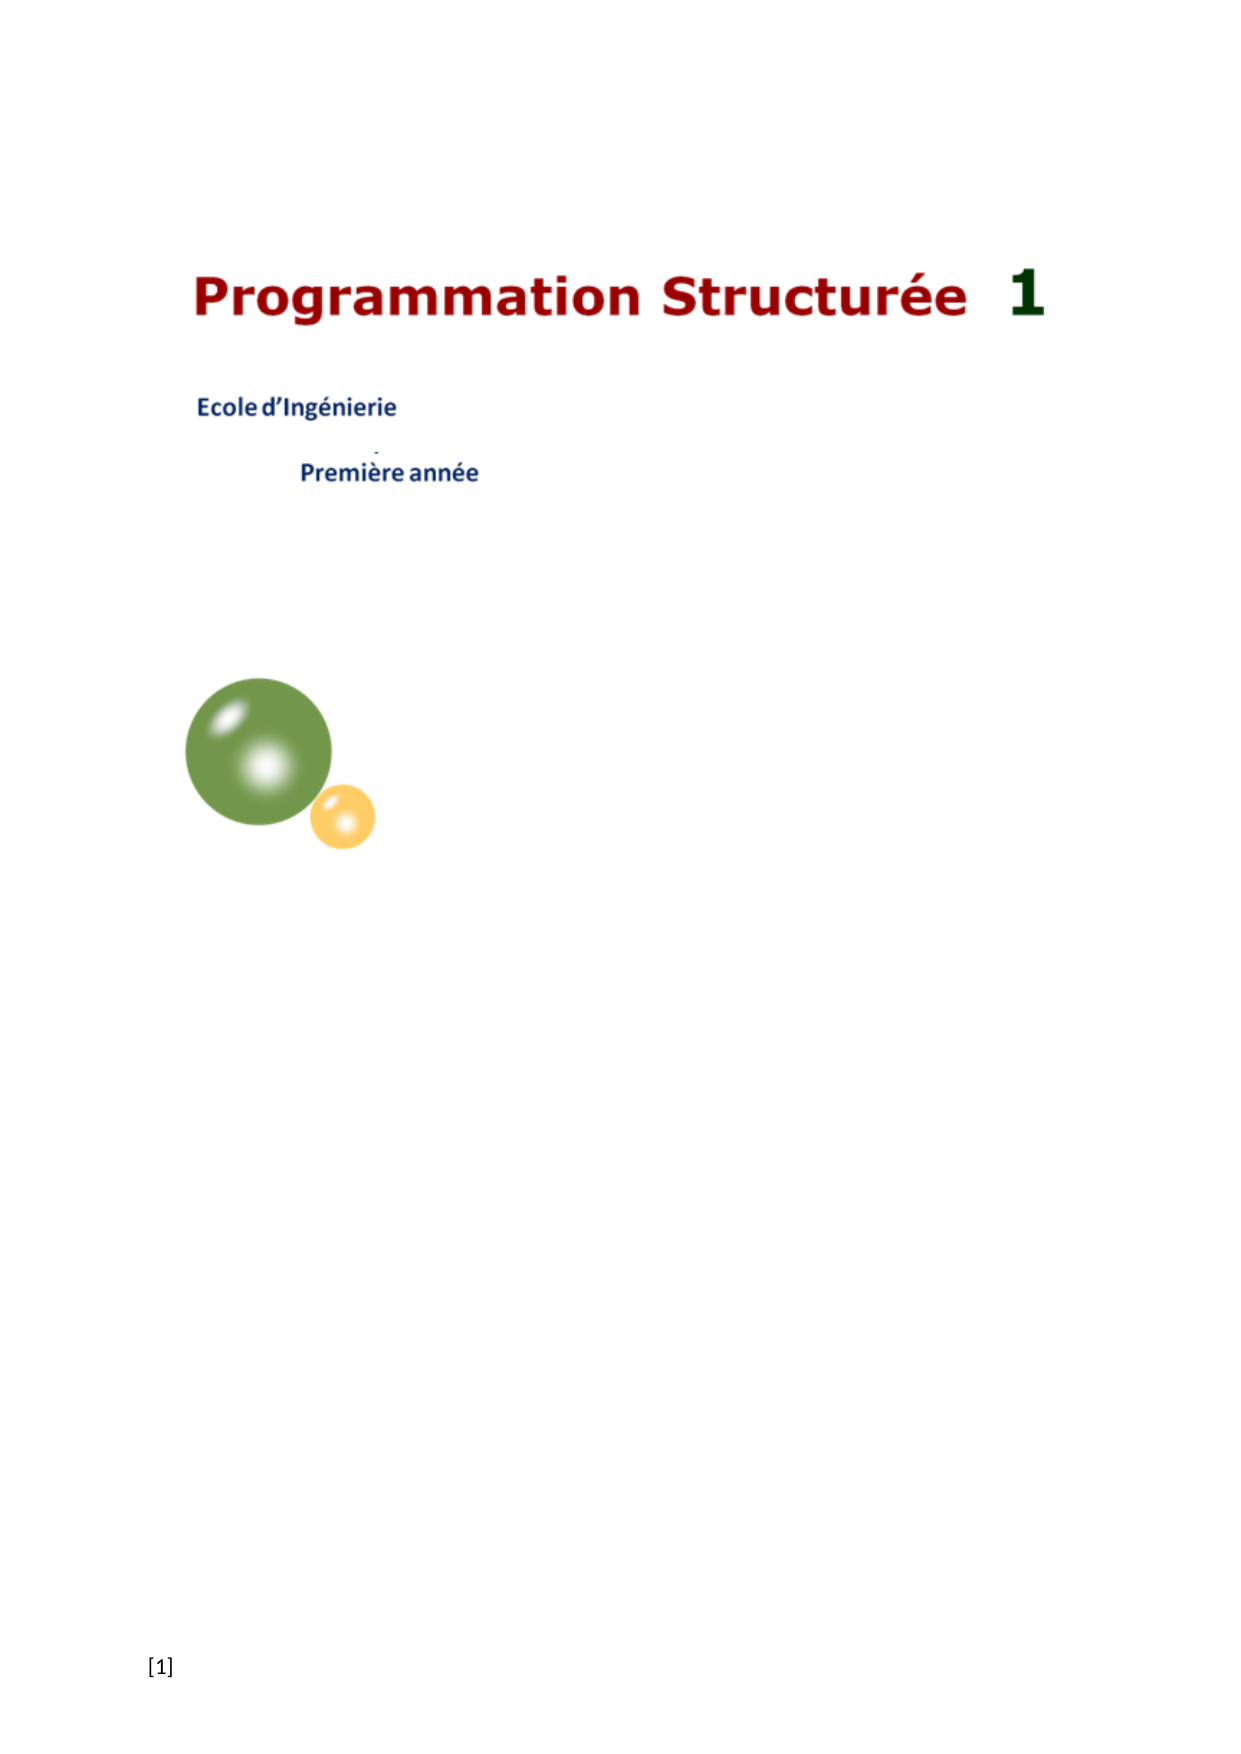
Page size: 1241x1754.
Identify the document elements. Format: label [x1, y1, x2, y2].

picture [147, 231, 1093, 853]
